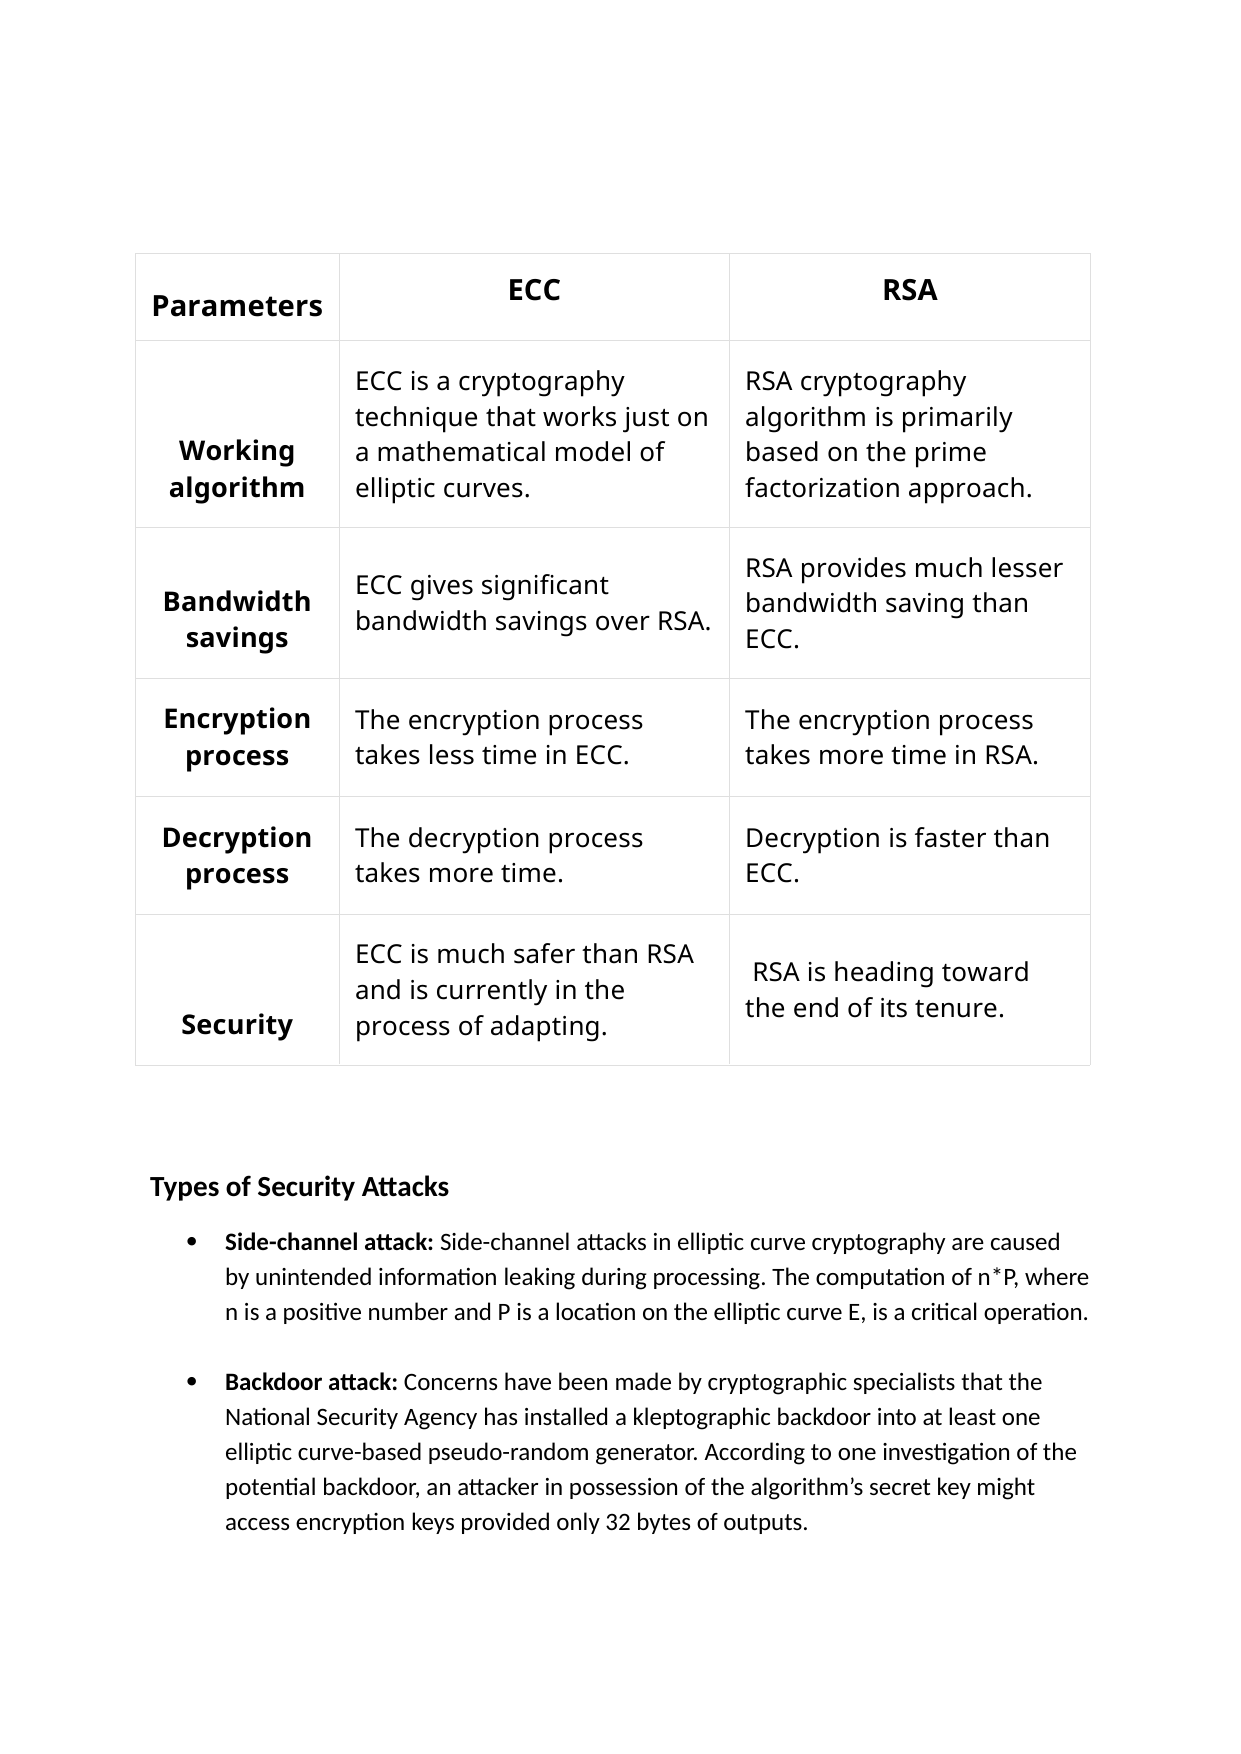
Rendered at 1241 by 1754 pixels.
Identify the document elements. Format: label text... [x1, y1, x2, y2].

table_cell The decryption process takes more time. [340, 797, 729, 914]
table_cell ECC is a cryptography technique that works just on a mathematical model of elliptic curves. [340, 341, 729, 527]
table_cell Encryption process [136, 679, 339, 796]
table_cell Security [136, 915, 339, 1064]
list Side-channel attack: Side-channel attacks in elliptic curve cryptography are caused by unintended information leaking during processing. The computation of n*P, where n is a positive number and P is a location on the elliptic curve E, is a critical operation. [187, 1226, 1090, 1326]
text Types of Security Attacks [150, 1168, 1090, 1204]
table_cell The encryption process takes less time in ECC. [340, 679, 729, 796]
table_cell ECC is much safer than RSA and is currently in the process of adapting. [340, 915, 729, 1064]
table_cell The encryption process takes more time in RSA. [730, 679, 1090, 796]
table_cell Decryption is faster than ECC. [730, 797, 1090, 914]
table_cell Bandwidth savings [136, 528, 339, 678]
table_header Parameters [136, 254, 339, 340]
table_header ECC [340, 254, 729, 340]
table_cell Decryption process [136, 797, 339, 914]
table_header RSA [730, 254, 1090, 340]
table_cell ECC gives significant bandwidth savings over RSA. [340, 528, 729, 678]
list Backdoor attack: Concerns have been made by cryptographic specialists that the National Security Agency has installed a kleptographic backdoor into at least one elliptic curve-based pseudo-random generator. According to one investigation of the potential backdoor, an attacker in possession of the algorithm’s secret key might access encryption keys provided only 32 bytes of outputs. [187, 1366, 1090, 1536]
table_cell RSA is heading toward the end of its tenure. [730, 915, 1090, 1064]
table_cell RSA cryptography algorithm is primarily based on the prime factorization approach. [730, 341, 1090, 527]
table_cell RSA provides much lesser bandwidth saving than ECC. [730, 528, 1090, 678]
table_cell Working algorithm [136, 341, 339, 527]
